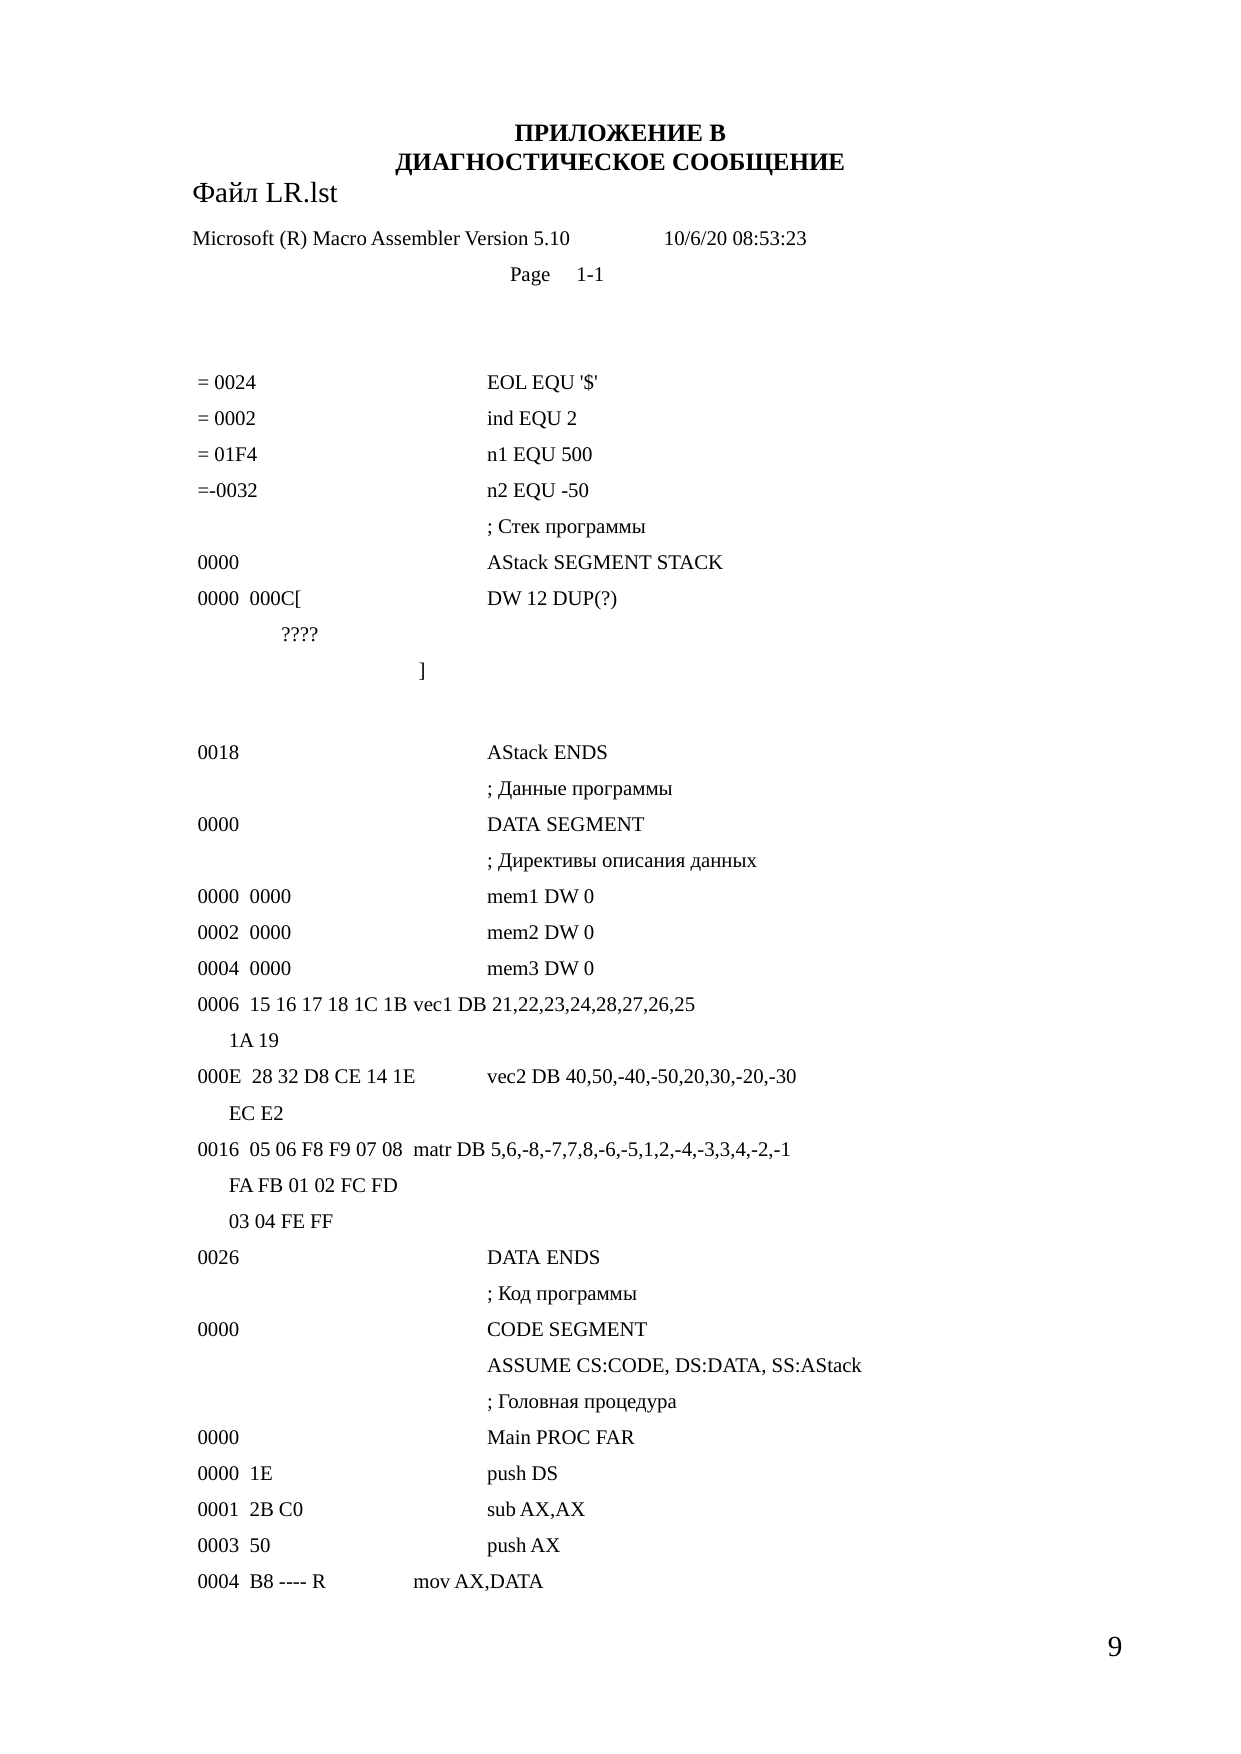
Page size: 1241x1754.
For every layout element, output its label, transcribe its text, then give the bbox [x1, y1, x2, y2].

text ???? [118, 622, 1122, 646]
subtitle Приложение B Диагностическое сообщение [118, 118, 1122, 176]
text 0000 CODE SEGMENT [118, 1317, 1122, 1341]
text Microsoft (R) Macro Assembler Version 5.10 10/6/20 08:53:23 [118, 226, 1122, 250]
text 0016 05 06 F8 F9 07 08 matr DB 5,6,-8,-7,7,8,-6,-5,1,2,-4,-3,3,4,-2,-1 [118, 1136, 1122, 1161]
text 0001 2B C0 sub AX,AX [118, 1497, 1122, 1521]
text 0006 15 16 17 18 1C 1B vec1 DB 21,22,23,24,28,27,26,25 [118, 992, 1122, 1016]
text 0004 0000 mem3 DW 0 [118, 956, 1122, 980]
text = 0024 EOL EQU '$' [118, 370, 1122, 394]
text = 01F4 n1 EQU 500 [118, 442, 1122, 466]
text 0000 Main PROC FAR [118, 1425, 1122, 1449]
text = 0002 ind EQU 2 [118, 406, 1122, 430]
text FA FB 01 02 FC FD [118, 1172, 1122, 1197]
text ; Код программы [118, 1281, 1122, 1305]
text 0000 DATA SEGMENT [118, 812, 1122, 836]
text ; Головная процедура [118, 1389, 1122, 1413]
text 0026 DATA ENDS [118, 1244, 1122, 1269]
text ; Директивы описания данных [118, 848, 1122, 872]
text 0000 000C[ DW 12 DUP(?) [118, 586, 1122, 610]
text ; Стек программы [118, 514, 1122, 538]
text Файл LR.lst [118, 176, 1122, 209]
text ] [118, 658, 1122, 682]
text 03 04 FE FF [118, 1208, 1122, 1233]
text 000E 28 32 D8 CE 14 1E vec2 DB 40,50,-40,-50,20,30,-20,-30 [118, 1064, 1122, 1088]
text Page 1-1 [118, 262, 1122, 286]
text 0018 AStack ENDS [118, 740, 1122, 764]
text ; Данные программы [118, 776, 1122, 800]
text 0003 50 push AX [118, 1533, 1122, 1557]
text =-0032 n2 EQU -50 [118, 478, 1122, 502]
text ASSUME CS:CODE, DS:DATA, SS:AStack [118, 1353, 1122, 1377]
text EC E2 [118, 1100, 1122, 1124]
text 0000 0000 mem1 DW 0 [118, 884, 1122, 908]
text 0000 AStack SEGMENT STACK [118, 550, 1122, 574]
text 1A 19 [118, 1028, 1122, 1052]
text 0000 1E push DS [118, 1461, 1122, 1485]
text 0002 0000 mem2 DW 0 [118, 920, 1122, 944]
text 0004 B8 ---- R mov AX,DATA [118, 1569, 1122, 1593]
